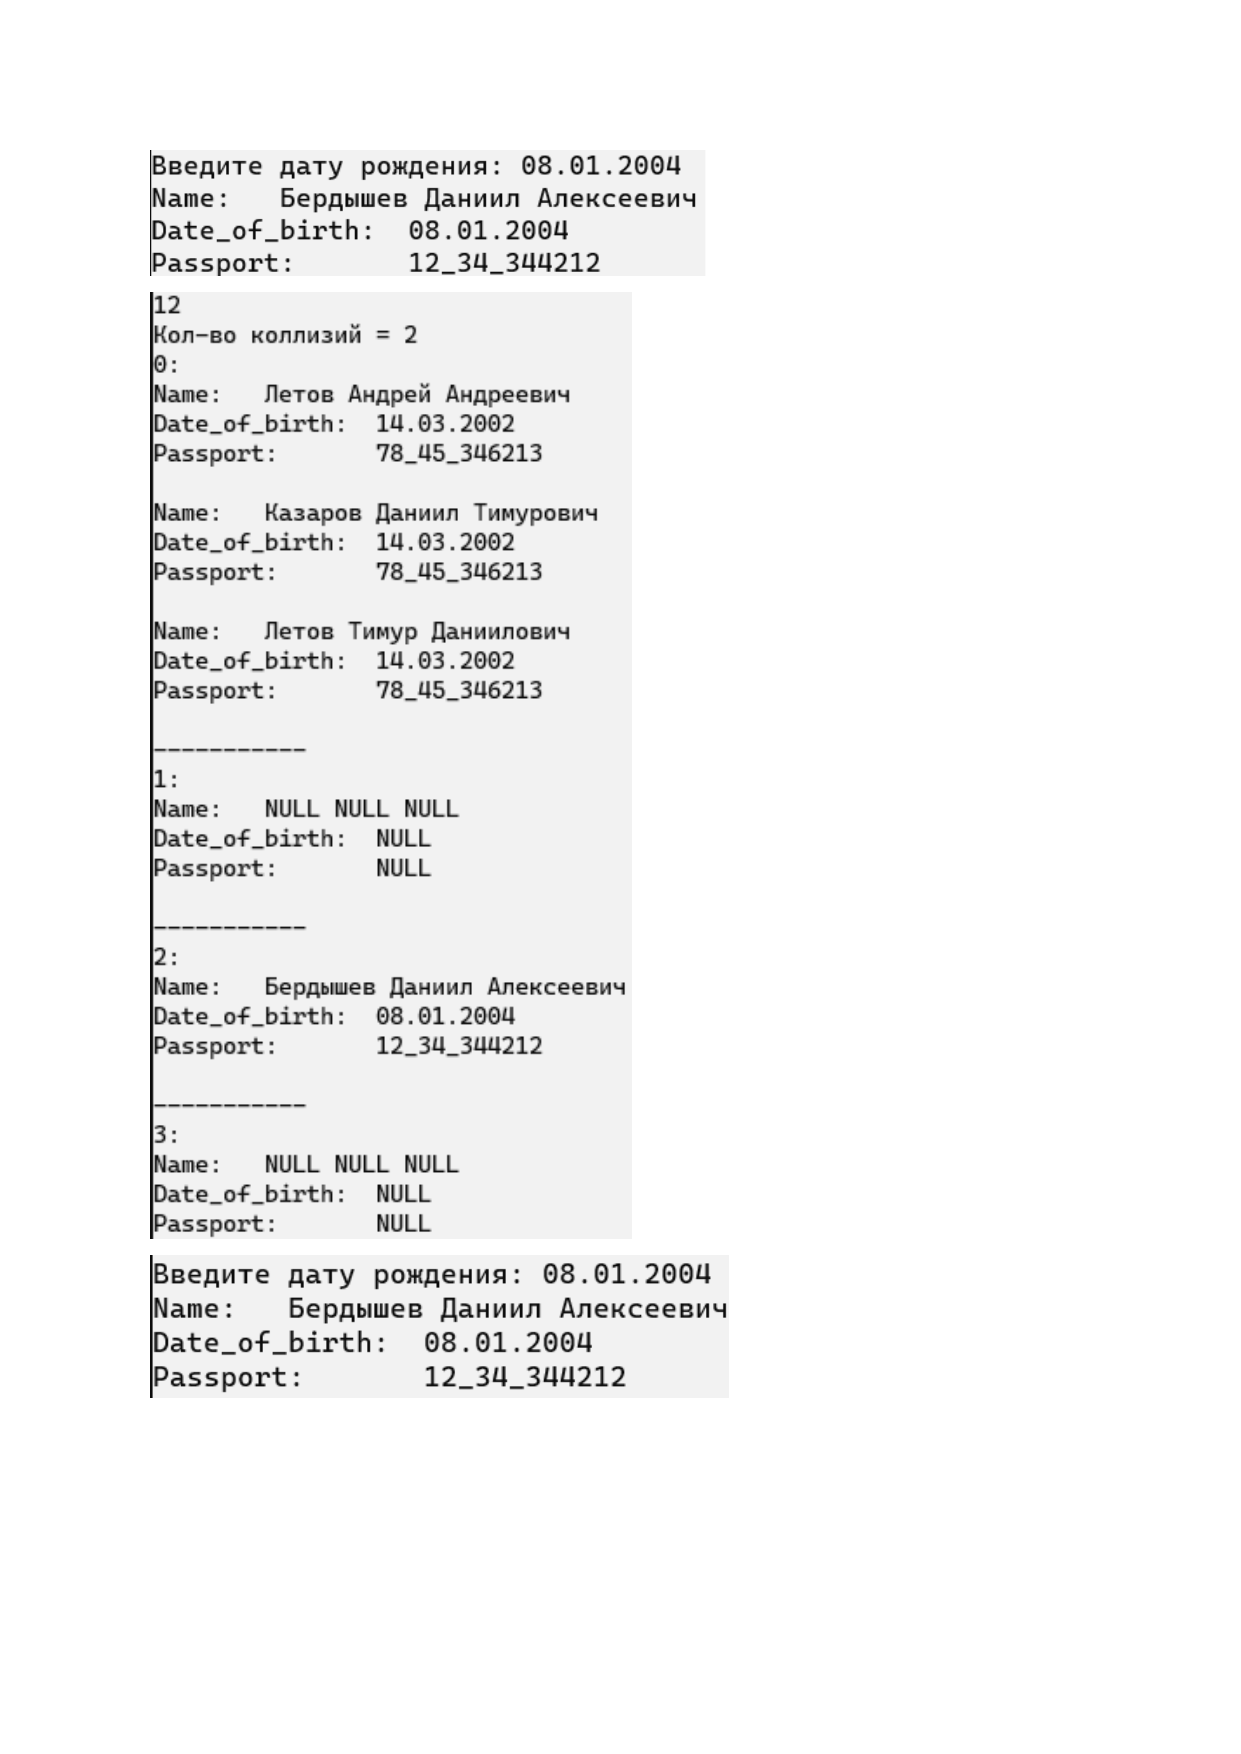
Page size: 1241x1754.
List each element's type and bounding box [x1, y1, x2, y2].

picture [150, 1255, 729, 1398]
picture [150, 292, 632, 1239]
picture [150, 150, 706, 276]
